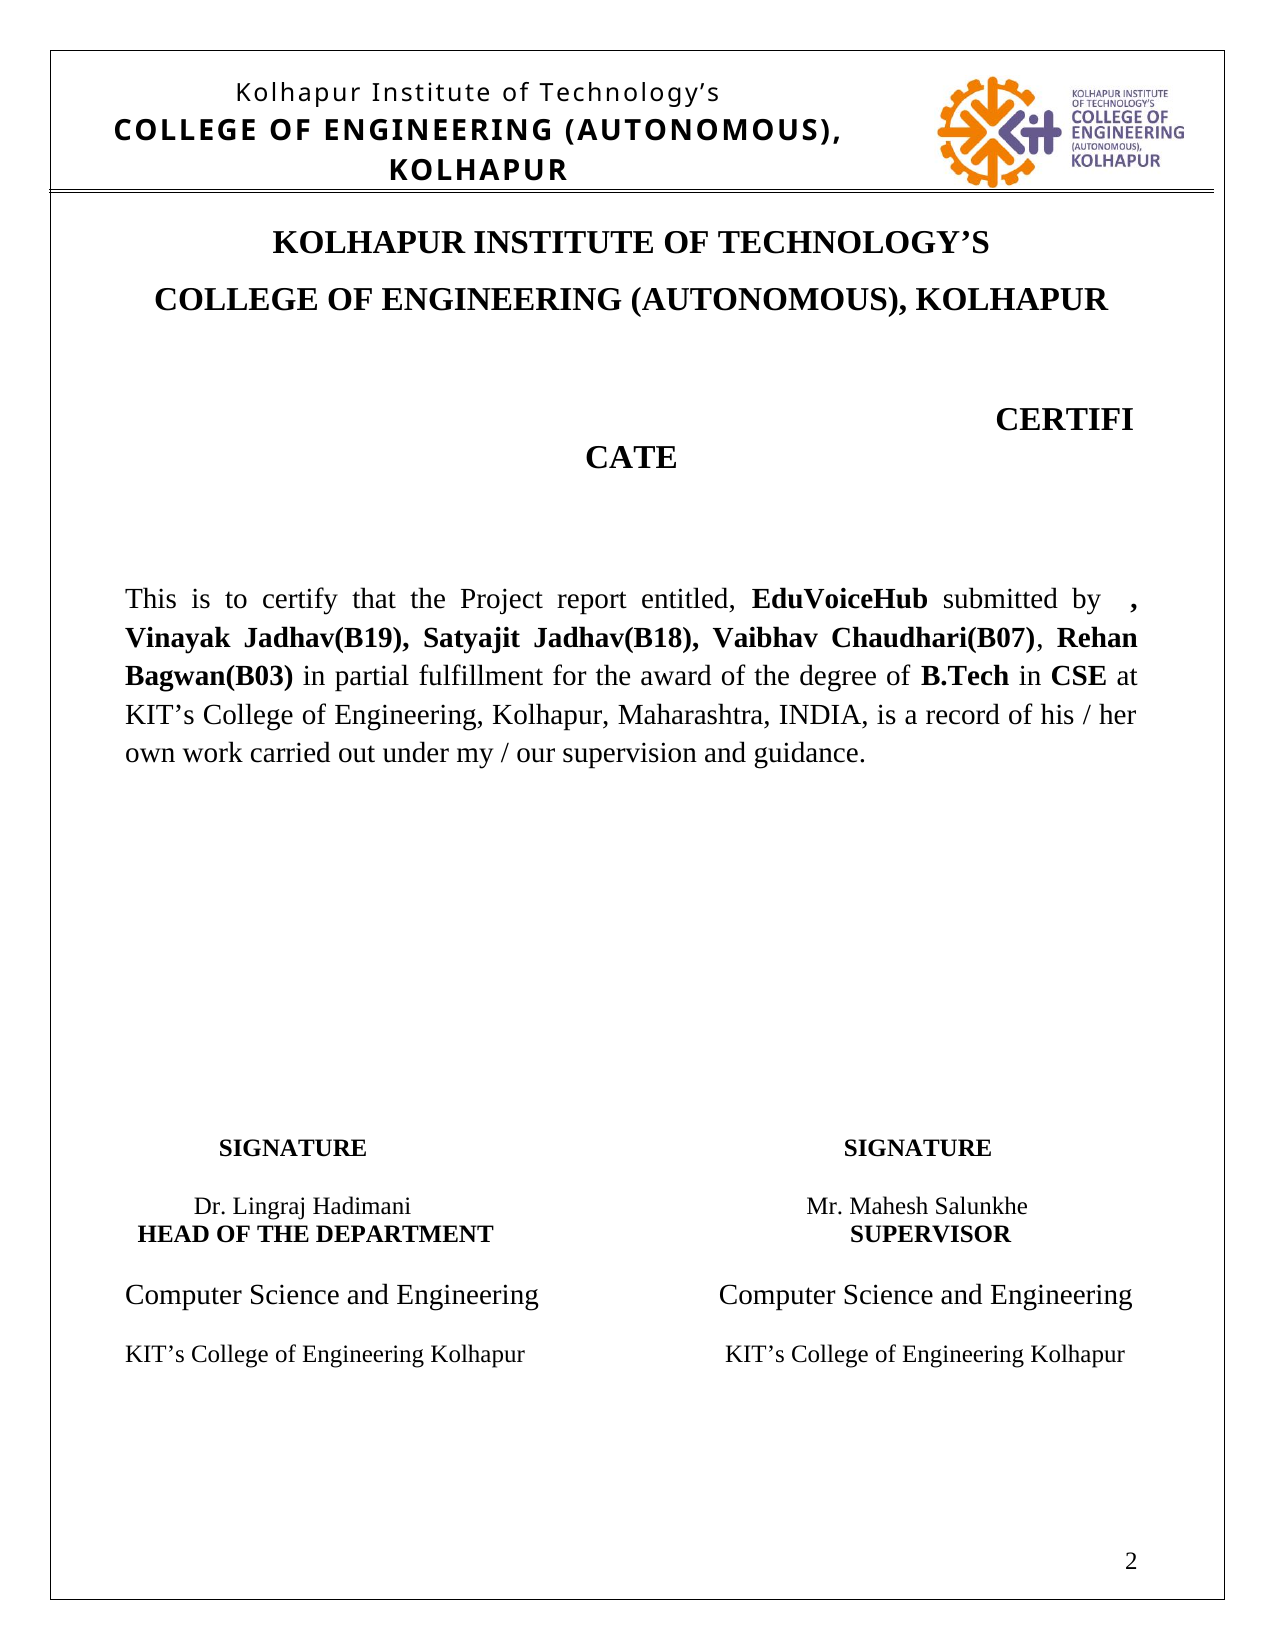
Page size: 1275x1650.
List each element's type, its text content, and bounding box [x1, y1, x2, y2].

text Dr. Lingraj Hadimani Mr. Mahesh Salunkhe [125, 1191, 1138, 1219]
subtitle COLLEGE OF ENGINEERING (AUTONOMOUS), KOLHAPUR [125, 279, 1138, 318]
text KIT’s College of Engineering Kolhapur KIT’s College of Engineering Kolhapur [125, 1339, 1138, 1368]
text CERTIFICATE [125, 399, 1138, 476]
picture [934, 75, 1185, 188]
text SIGNATURE SIGNATURE [125, 1133, 1138, 1162]
text HEAD OF THE DEPARTMENT SUPERVISOR [125, 1219, 1138, 1277]
subtitle KOLHAPUR INSTITUTE OF TECHNOLOGY’S [125, 222, 1138, 260]
text Computer Science and Engineering Computer Science and Engineering [125, 1277, 1138, 1339]
text This is to certify that the Project report entitled, EduVoiceHub submitted by , Vinayak Jadhav(B19), Satyajit Jadhav(B18), Vaibhav Chaudhari(B07), Rehan Bagwan(B03) in partial fulfillment for the award of the degree of B.Tech in CSE at KIT’s College of Engineering, Kolhapur, Maharashtra, INDIA, is a record of his / her own work carried out under my / our supervision and guidance. [125, 581, 1138, 769]
